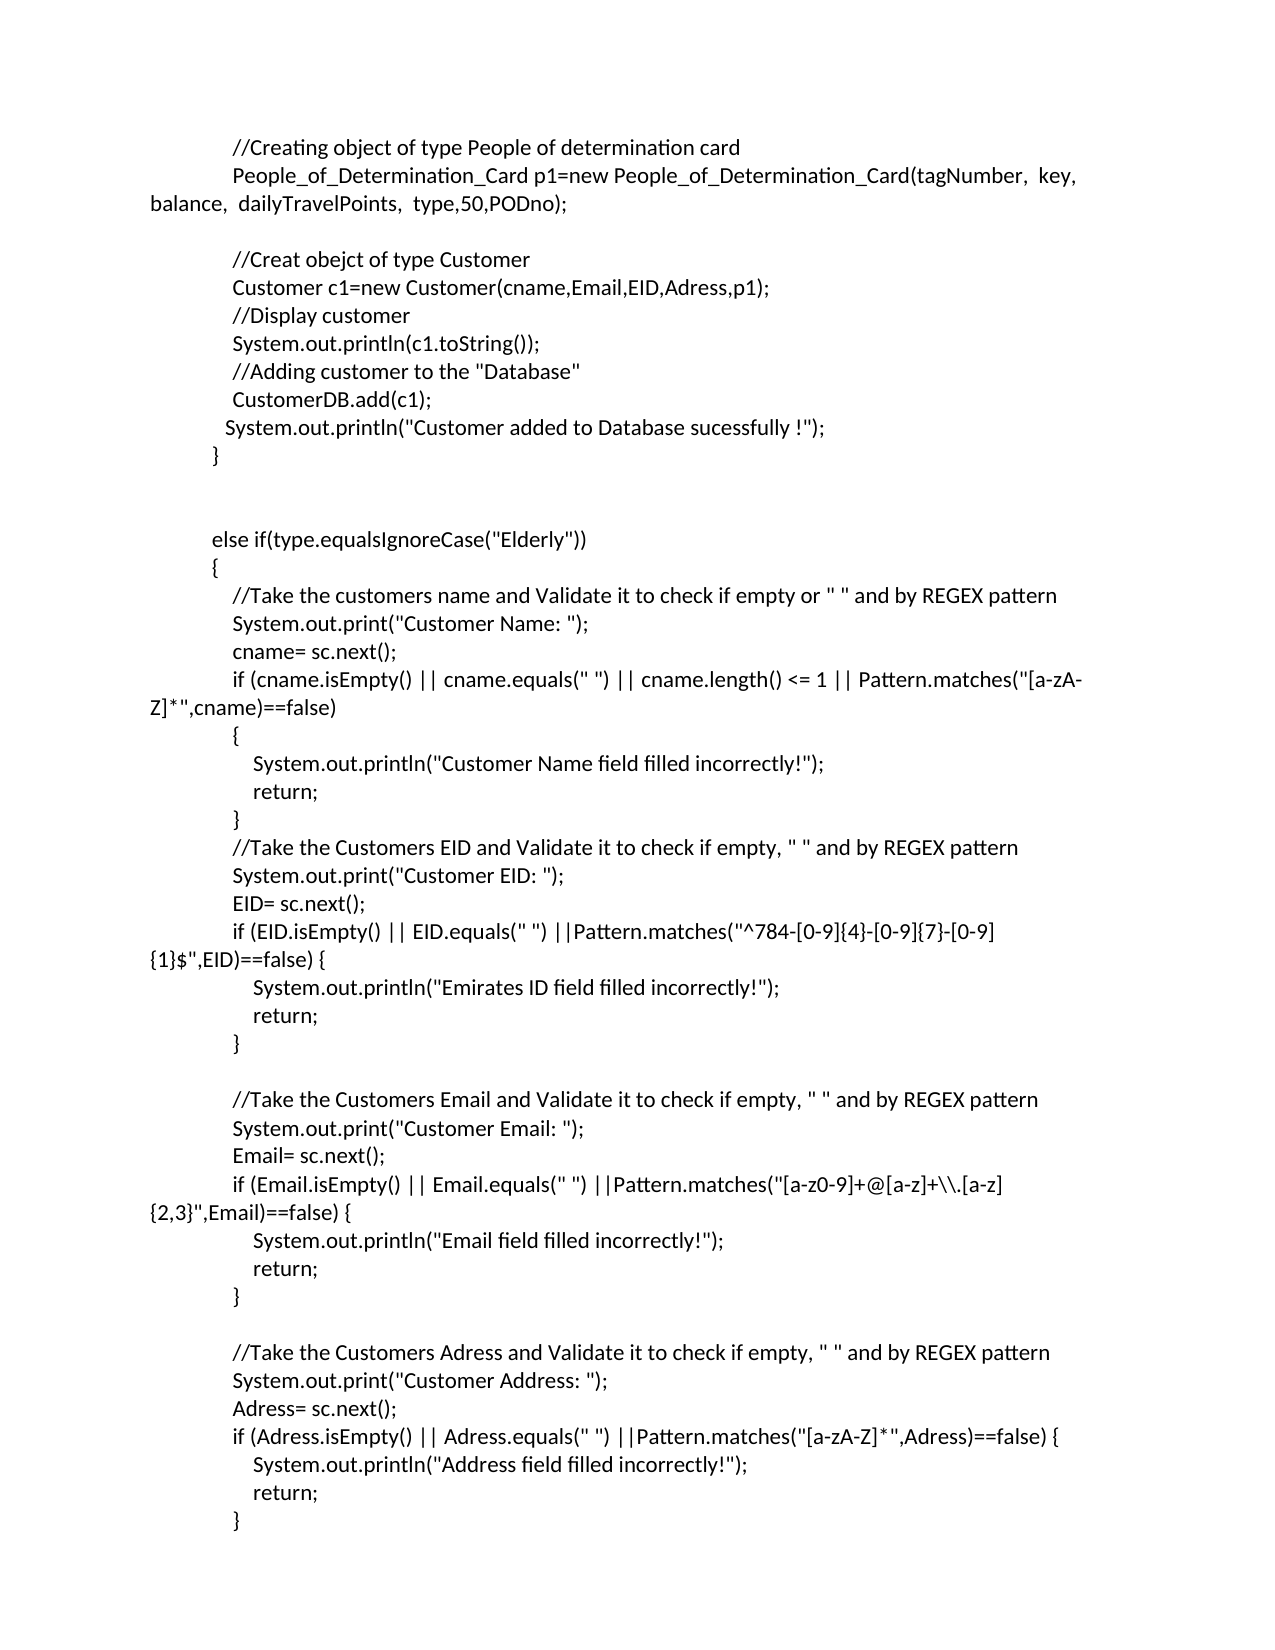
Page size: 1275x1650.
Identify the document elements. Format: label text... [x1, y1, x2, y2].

text if (cname.isEmpty() || cname.equals(" ") || cname.length() <= 1 || Pattern.matches("[a-zA-Z]*",cname)==false) [150, 665, 1125, 721]
text System.out.println("Customer added to Database sucessfully !"); [150, 413, 1125, 441]
text } [150, 441, 1125, 469]
text if (Email.isEmpty() || Email.equals(" ") ||Pattern.matches("[a-z0-9]+@[a-z]+\\.[a-z]{2,3}",Email)==false) { [150, 1170, 1125, 1226]
text { [150, 553, 1125, 581]
text return; [150, 1002, 1125, 1029]
text Email= sc.next(); [150, 1142, 1125, 1170]
text People_of_Determination_Card p1=new People_of_Determination_Card(tagNumber, key, balance, dailyTravelPoints, type,50,PODno); [150, 161, 1125, 217]
text { [150, 721, 1125, 749]
text System.out.print("Customer Address: "); [150, 1366, 1125, 1394]
text //Creat obejct of type Customer [150, 245, 1125, 273]
text EID= sc.next(); [150, 889, 1125, 917]
text System.out.print("Customer Email: "); [150, 1114, 1125, 1142]
text System.out.println("Email field filled incorrectly!"); [150, 1226, 1125, 1254]
text System.out.println("Customer Name field filled incorrectly!"); [150, 749, 1125, 777]
text Customer c1=new Customer(cname,Email,EID,Adress,p1); [150, 273, 1125, 301]
text //Take the Customers Email and Validate it to check if empty, " " and by REGEX pattern [150, 1086, 1125, 1114]
text System.out.println("Emirates ID field filled incorrectly!"); [150, 973, 1125, 1002]
text System.out.print("Customer Name: "); [150, 609, 1125, 637]
text if (Adress.isEmpty() || Adress.equals(" ") ||Pattern.matches("[a-zA-Z]*",Adress)==false) { [150, 1422, 1125, 1450]
text } [150, 1282, 1125, 1310]
text //Take the customers name and Validate it to check if empty or " " and by REGEX pattern [150, 581, 1125, 609]
text Adress= sc.next(); [150, 1394, 1125, 1422]
text //Take the Customers EID and Validate it to check if empty, " " and by REGEX pattern [150, 833, 1125, 861]
text return; [150, 777, 1125, 805]
text return; [150, 1478, 1125, 1506]
text //Creating object of type People of determination card [150, 133, 1125, 161]
text System.out.print("Customer EID: "); [150, 861, 1125, 889]
text //Adding customer to the "Database" [150, 357, 1125, 385]
text if (EID.isEmpty() || EID.equals(" ") ||Pattern.matches("^784-[0-9]{4}-[0-9]{7}-[0-9]{1}$",EID)==false) { [150, 917, 1125, 973]
text return; [150, 1254, 1125, 1282]
text cname= sc.next(); [150, 637, 1125, 665]
text } [150, 1506, 1125, 1534]
text //Display customer [150, 301, 1125, 329]
text } [150, 805, 1125, 833]
text } [150, 1029, 1125, 1058]
text //Take the Customers Adress and Validate it to check if empty, " " and by REGEX pattern [150, 1338, 1125, 1366]
text CustomerDB.add(c1); [150, 385, 1125, 413]
text System.out.println(c1.toString()); [150, 329, 1125, 357]
text else if(type.equalsIgnoreCase("Elderly")) [150, 525, 1125, 553]
text System.out.println("Address field filled incorrectly!"); [150, 1450, 1125, 1478]
